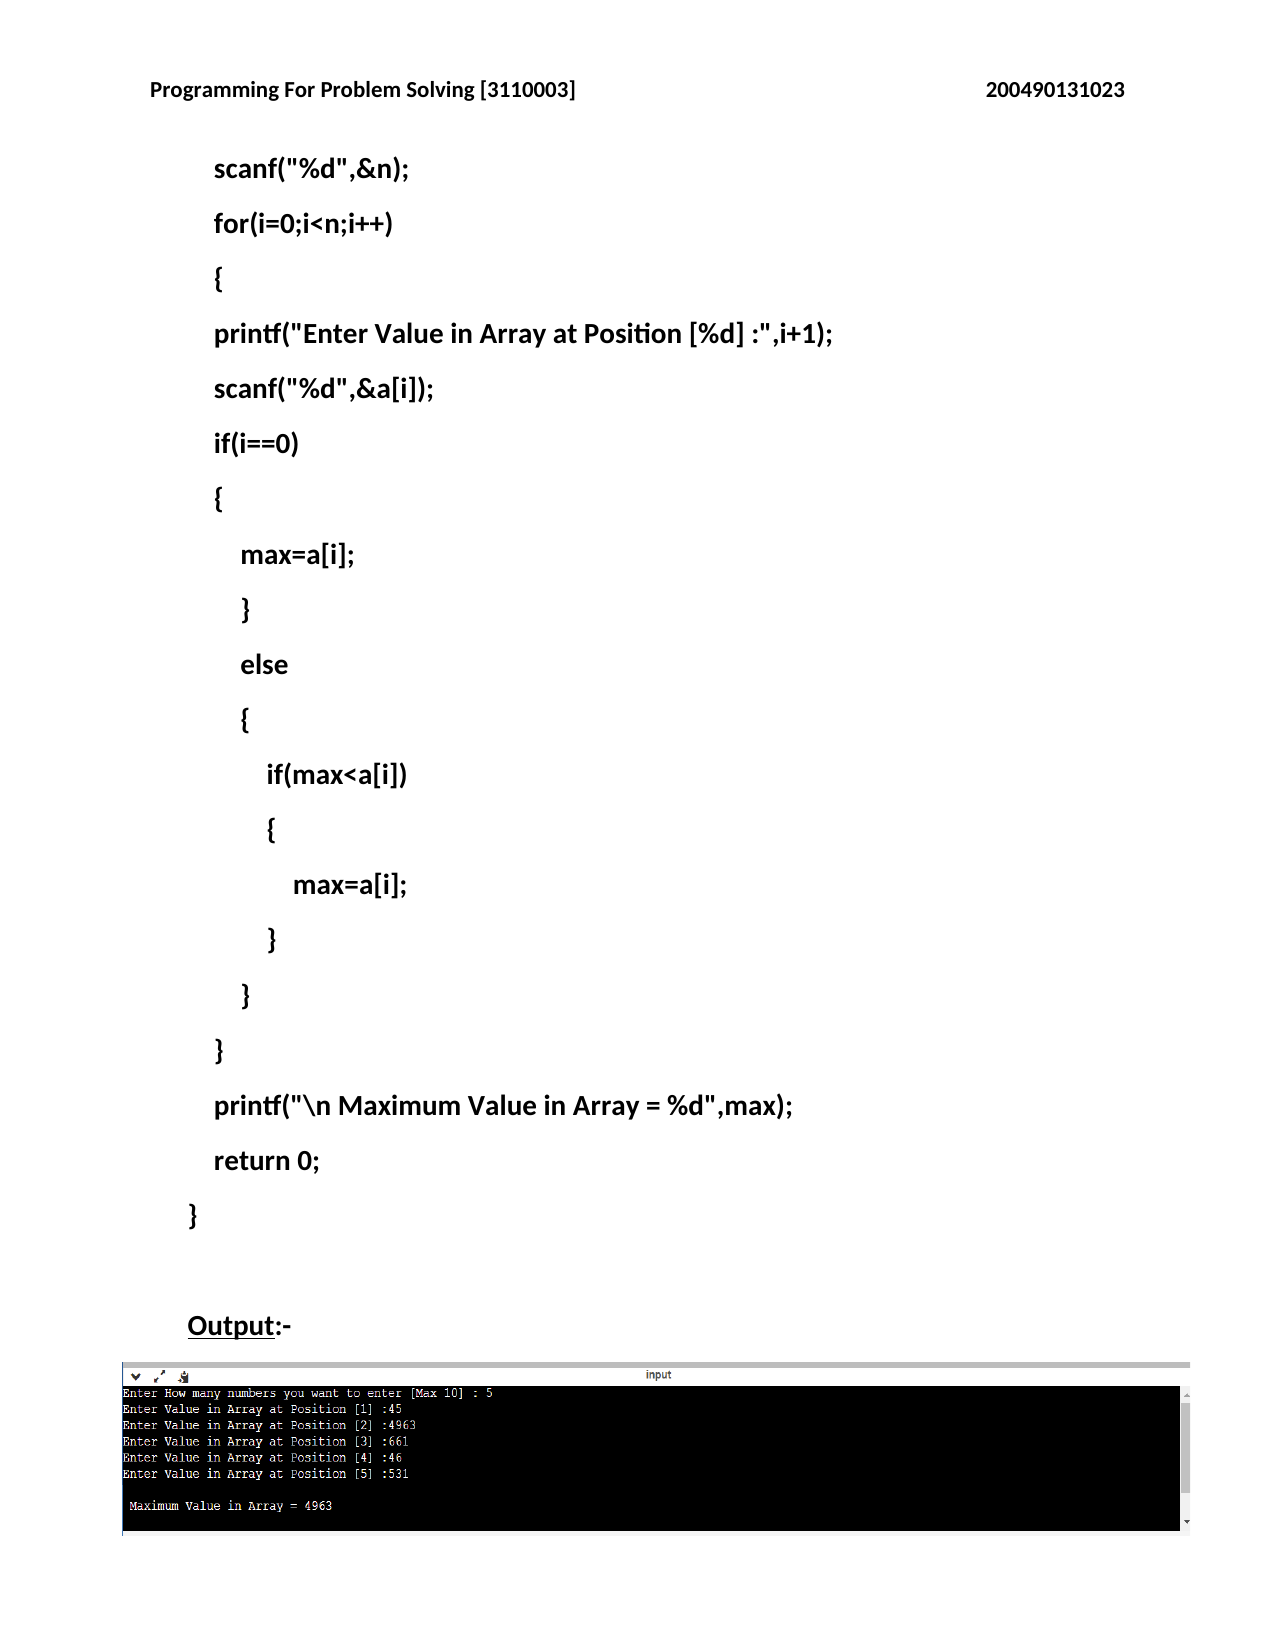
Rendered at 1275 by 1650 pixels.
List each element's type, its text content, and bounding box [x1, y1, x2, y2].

text } [187, 591, 1125, 626]
text printf("\n Maximum Value in Array = %d",max); [187, 1087, 1125, 1122]
text } [187, 977, 1125, 1012]
text { [187, 701, 1125, 737]
text if(i==0) [187, 426, 1125, 461]
text for(i=0;i<n;i++) [187, 205, 1125, 241]
text { [187, 811, 1125, 847]
text max=a[i]; [187, 866, 1125, 902]
text { [187, 260, 1125, 296]
text } [187, 1032, 1125, 1067]
text return 0; [187, 1142, 1125, 1177]
text } [187, 921, 1125, 957]
text if(max<a[i]) [187, 756, 1125, 792]
text Output:- [187, 1307, 1125, 1343]
text { [187, 481, 1125, 516]
picture [121, 1362, 1190, 1535]
text max=a[i]; [187, 536, 1125, 571]
text } [187, 1197, 1125, 1233]
text scanf("%d",&a[i]); [187, 370, 1125, 406]
text printf("Enter Value in Array at Position [%d] :",i+1); [187, 315, 1125, 351]
text scanf("%d",&n); [187, 150, 1125, 186]
text else [187, 646, 1125, 682]
